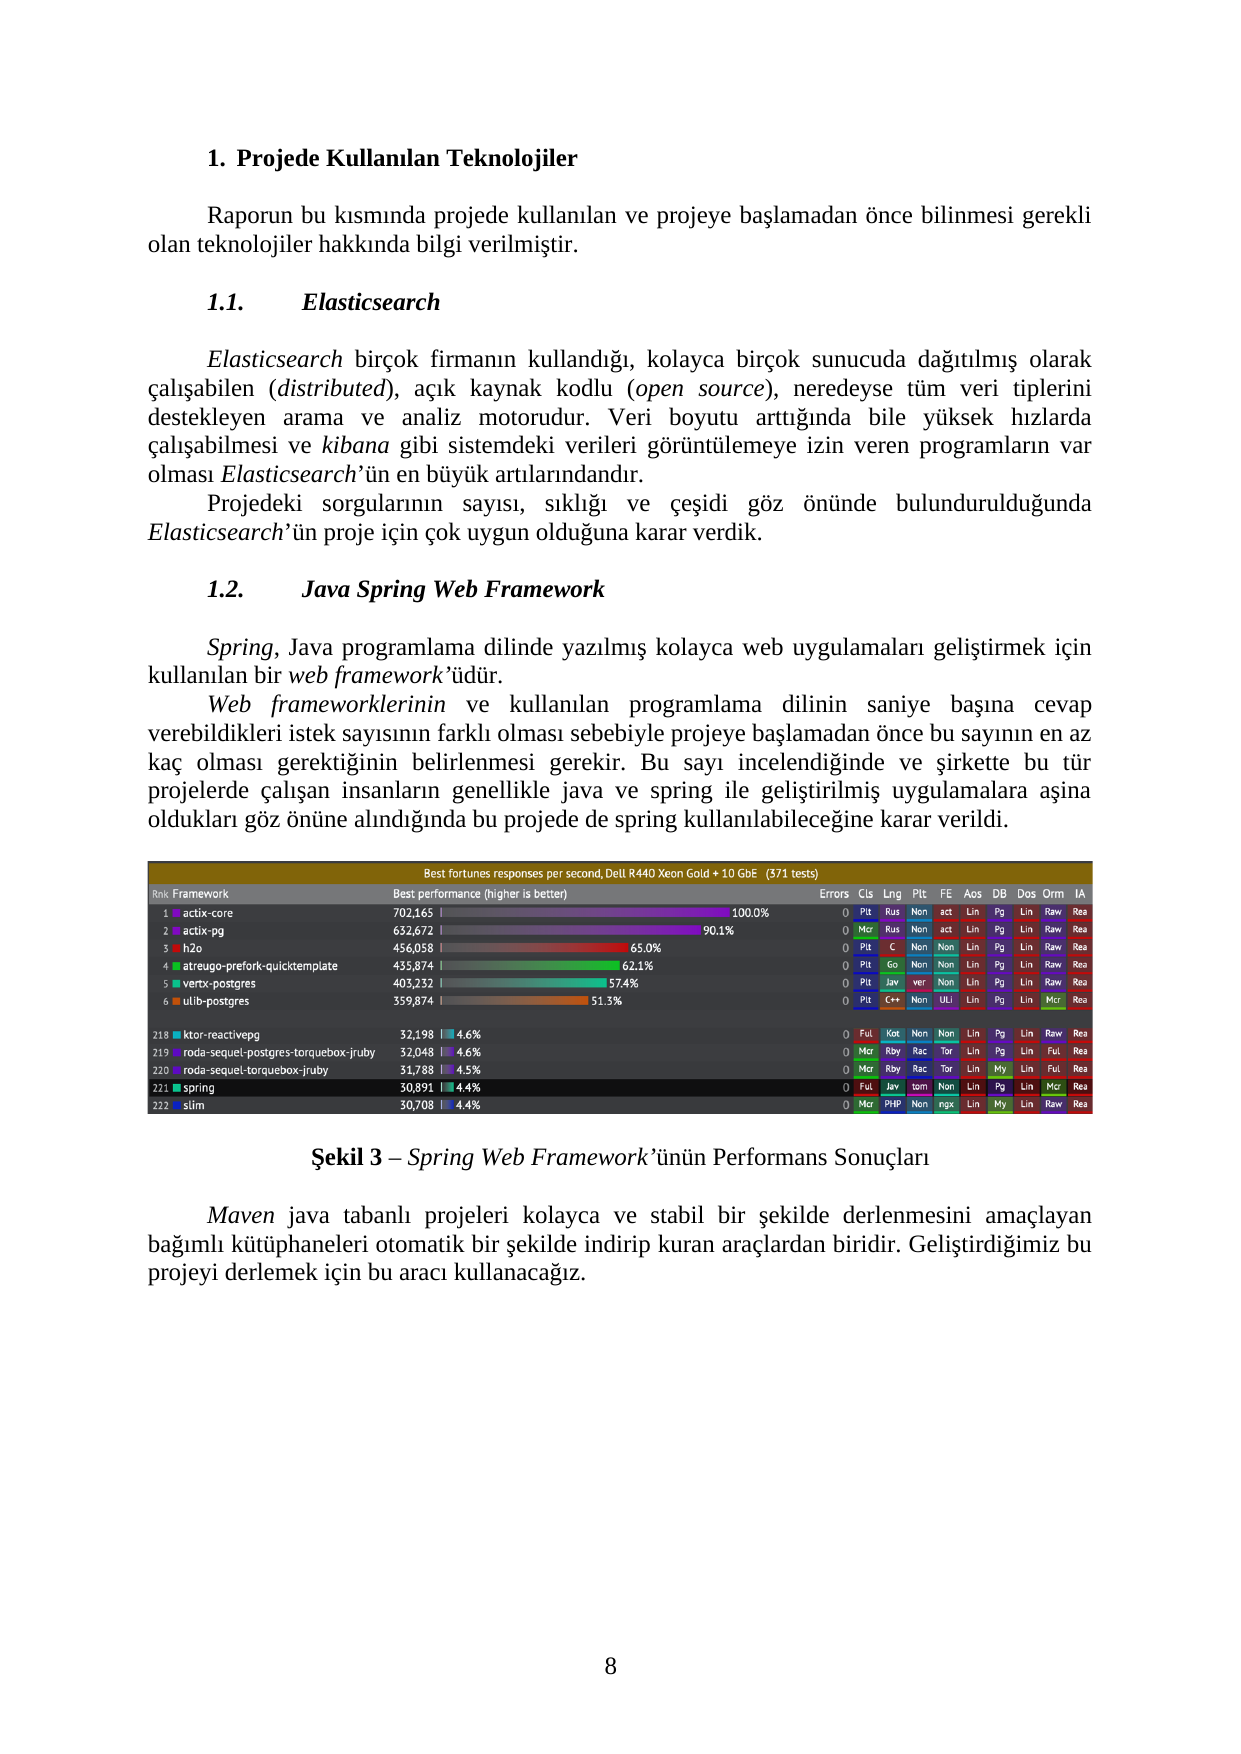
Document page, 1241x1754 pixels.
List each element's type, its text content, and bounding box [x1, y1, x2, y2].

text Raporun bu kısmında projede kullanılan ve projeye başlamadan önce bilinmesi gerekli olan teknolojiler hakkında bilgi verilmiştir. [148, 201, 1092, 258]
list Elasticsearch birçok firmanın kullandığı, kolayca birçok sunucuda dağıtılmış olarak çalışabilen (distributed), açık kaynak kodlu (open source), neredeyse tüm veri tiplerini destekleyen arama ve analiz motorudur. Veri boyutu arttığında bile yüksek hızlarda çalışabilmesi ve kibana gibi sistemdeki verileri görüntülemeye izin veren programların var olması Elasticsearch’ün en büyük artılarındandır. [148, 344, 1092, 488]
list Java Spring Web Framework [207, 574, 1092, 603]
text Şekil 3 – Spring Web Framework’ünün Performans Sonuçları [148, 1142, 1092, 1171]
list Elasticsearch [207, 287, 1092, 316]
list Maven java tabanlı projeleri kolayca ve stabil bir şekilde derlenmesini amaçlayan bağımlı kütüphaneleri otomatik bir şekilde indirip kuran araçlardan biridir. Geliştirdiğimiz bu projeyi derlemek için bu aracı kullanacağız. [148, 1200, 1092, 1286]
picture [147, 861, 1093, 1114]
list Projedeki sorgularının sayısı, sıklığı ve çeşidi göz önünde bulundurulduğunda Elasticsearch’ün proje için çok uygun olduğuna karar verdik. [148, 488, 1092, 546]
subtitle Projede Kullanılan Teknolojiler [207, 143, 1092, 172]
list Spring, Java programlama dilinde yazılmış kolayca web uygulamaları geliştirmek için kullanılan bir web framework’üdür. [148, 632, 1092, 689]
list Web frameworklerinin ve kullanılan programlama dilinin saniye başına cevap verebildikleri istek sayısının farklı olması sebebiyle projeye başlamadan önce bu sayının en az kaç olması gerektiğinin belirlenmesi gerekir. Bu sayı incelendiğinde ve şirkette bu tür projelerde çalışan insanların genellikle java ve spring ile geliştirilmiş uygulamalara aşina oldukları göz önüne alındığında bu projede de spring kullanılabileceğine karar verildi. [148, 689, 1092, 833]
